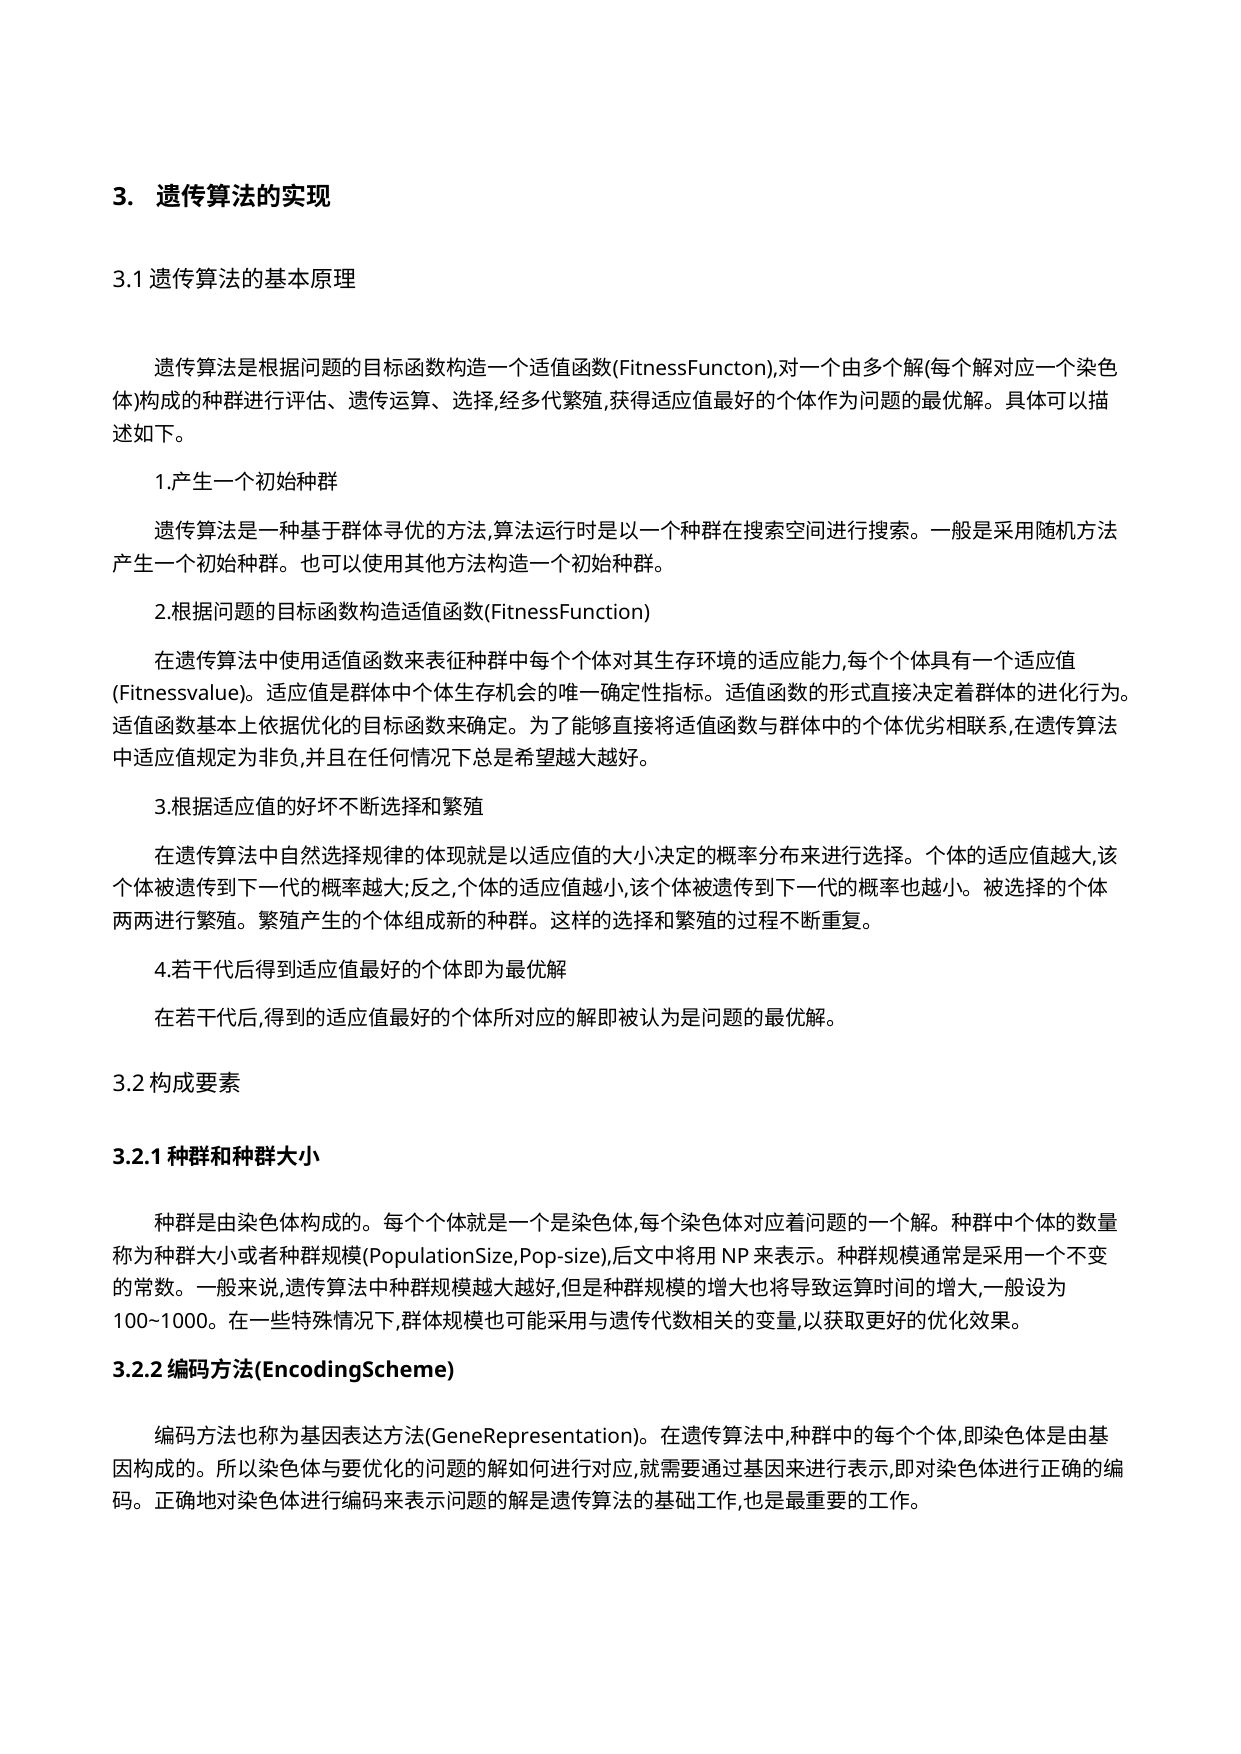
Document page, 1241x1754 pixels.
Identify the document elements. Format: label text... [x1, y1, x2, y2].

text 遗传算法是一种基于群体寻优的方法,算法运行时是以一个种群在搜索空间进行搜索。一般是采用随机方法产生一个初始种群。也可以使用其他方法构造一个初始种群。 [112, 513, 1128, 578]
subtitle 3.1遗传算法的基本原理 [112, 245, 1128, 310]
text 在若干代后,得到的适应值最好的个体所对应的解即被认为是问题的最优解。 [112, 1001, 1128, 1033]
text 在遗传算法中自然选择规律的体现就是以适应值的大小决定的概率分布来进行选择。个体的适应值越大,该个体被遗传到下一代的概率越大;反之,个体的适应值越小,该个体被遗传到下一代的概率也越小。被选择的个体两两进行繁殖。繁殖产生的个体组成新的种群。这样的选择和繁殖的过程不断重复。 [112, 838, 1128, 936]
text 种群是由染色体构成的。每个个体就是一个是染色体,每个染色体对应着问题的一个解。种群中个体的数量称为种群大小或者种群规模(PopulationSize,Pop-size),后文中将用NP来表示。种群规模通常是采用一个不变的常数。一般来说,遗传算法中种群规模越大越好,但是种群规模的增大也将导致运算时间的增大,一般设为100~1000。在一些特殊情况下,群体规模也可能采用与遗传代数相关的变量,以获取更好的优化效果。 [112, 1205, 1128, 1335]
text 3.根据适应值的好坏不断选择和繁殖 [112, 789, 1128, 822]
subtitle 3.2构成要素 [112, 1049, 1128, 1114]
subtitle 遗传算法的实现 [112, 162, 1128, 227]
subtitle 3.2.1种群和种群大小 [112, 1139, 1128, 1171]
text 编码方法也称为基因表达方法(GeneRepresentation)。在遗传算法中,种群中的每个个体,即染色体是由基因构成的。所以染色体与要优化的问题的解如何进行对应,就需要通过基因来进行表示,即对染色体进行正确的编码。正确地对染色体进行编码来表示问题的解是遗传算法的基础工作,也是最重要的工作。 [112, 1418, 1128, 1516]
text 4.若干代后得到适应值最好的个体即为最优解 [112, 952, 1128, 984]
text 1.产生一个初始种群 [112, 464, 1128, 497]
text 在遗传算法中使用适值函数来表征种群中每个个体对其生存环境的适应能力,每个个体具有一个适应值(Fitnessvalue)。适应值是群体中个体生存机会的唯一确定性指标。适值函数的形式直接决定着群体的进化行为。适值函数基本上依据优化的目标函数来确定。为了能够直接将适值函数与群体中的个体优劣相联系,在遗传算法中适应值规定为非负,并且在任何情况下总是希望越大越好。 [112, 643, 1128, 773]
text 2.根据问题的目标函数构造适值函数(FitnessFunction) [112, 594, 1128, 627]
text 遗传算法是根据问题的目标函数构造一个适值函数(FitnessFuncton),对一个由多个解(每个解对应一个染色体)构成的种群进行评估、遗传运算、选择,经多代繁殖,获得适应值最好的个体作为问题的最优解。具体可以描述如下。 [112, 351, 1128, 448]
subtitle 3.2.2编码方法(EncodingScheme) [112, 1352, 1128, 1384]
